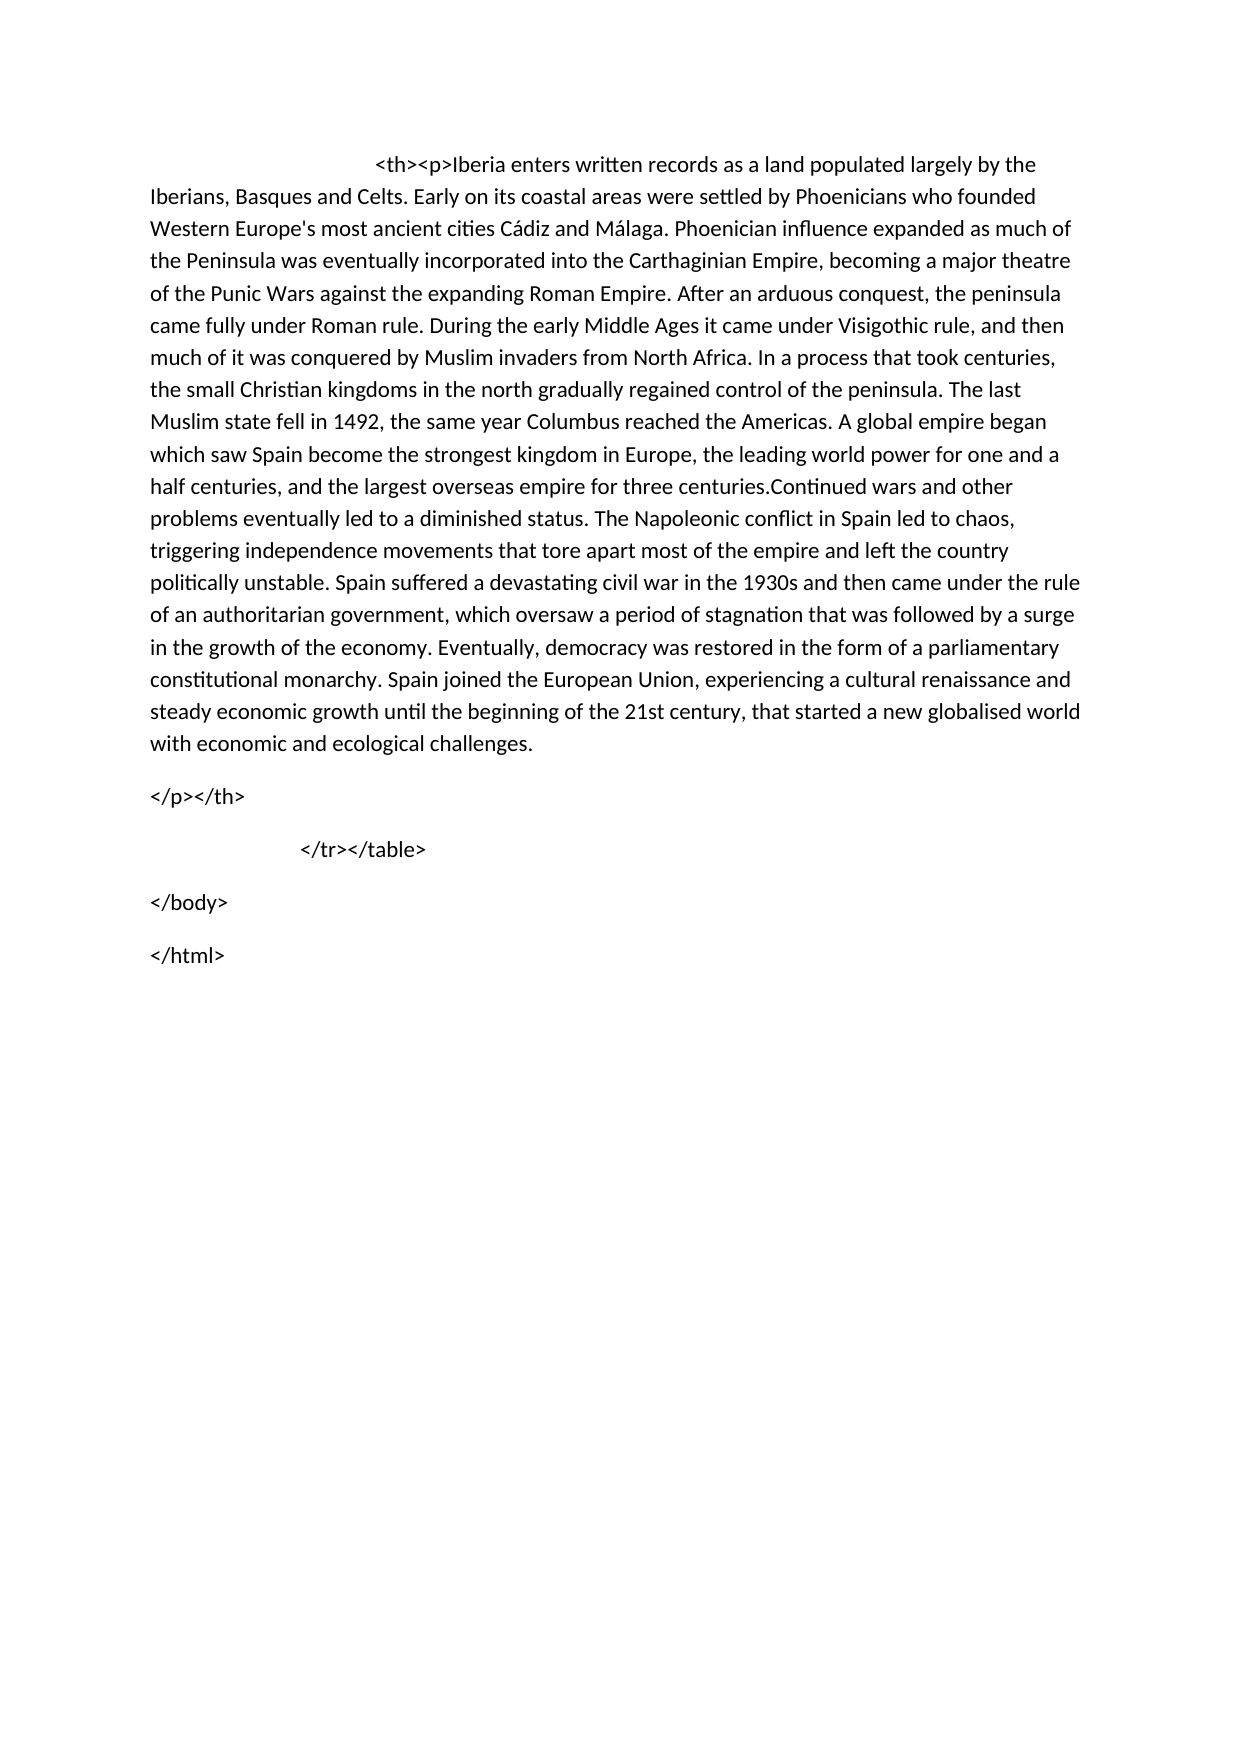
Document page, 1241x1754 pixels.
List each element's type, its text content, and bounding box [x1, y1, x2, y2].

text <th><p>Iberia enters written records as a land populated largely by the Iberians, Basques and Celts. Early on its coastal areas were settled by Phoenicians who founded Western Europe's most ancient cities Cádiz and Málaga. Phoenician influence expanded as much of the Peninsula was eventually incorporated into the Carthaginian Empire, becoming a major theatre of the Punic Wars against the expanding Roman Empire. After an arduous conquest, the peninsula came fully under Roman rule. During the early Middle Ages it came under Visigothic rule, and then much of it was conquered by Muslim invaders from North Africa. In a process that took centuries, the small Christian kingdoms in the north gradually regained control of the peninsula. The last Muslim state fell in 1492, the same year Columbus reached the Americas. A global empire began which saw Spain become the strongest kingdom in Europe, the leading world power for one and a half centuries, and the largest overseas empire for three centuries.Continued wars and other problems eventually led to a diminished status. The Napoleonic conflict in Spain led to chaos, triggering independence movements that tore apart most of the empire and left the country politically unstable. Spain suffered a devastating civil war in the 1930s and then came under the rule of an authoritarian government, which oversaw a period of stagnation that was followed by a surge in the growth of the economy. Eventually, democracy was restored in the form of a parliamentary constitutional monarchy. Spain joined the European Union, experiencing a cultural renaissance and steady economic growth until the beginning of the 21st century, that started a new globalised world with economic and ecological challenges. [150, 150, 1090, 757]
text </html> [150, 941, 1090, 969]
text </body> [150, 888, 1090, 916]
text </p></th> [150, 782, 1090, 810]
text </tr></table> [150, 835, 1090, 863]
